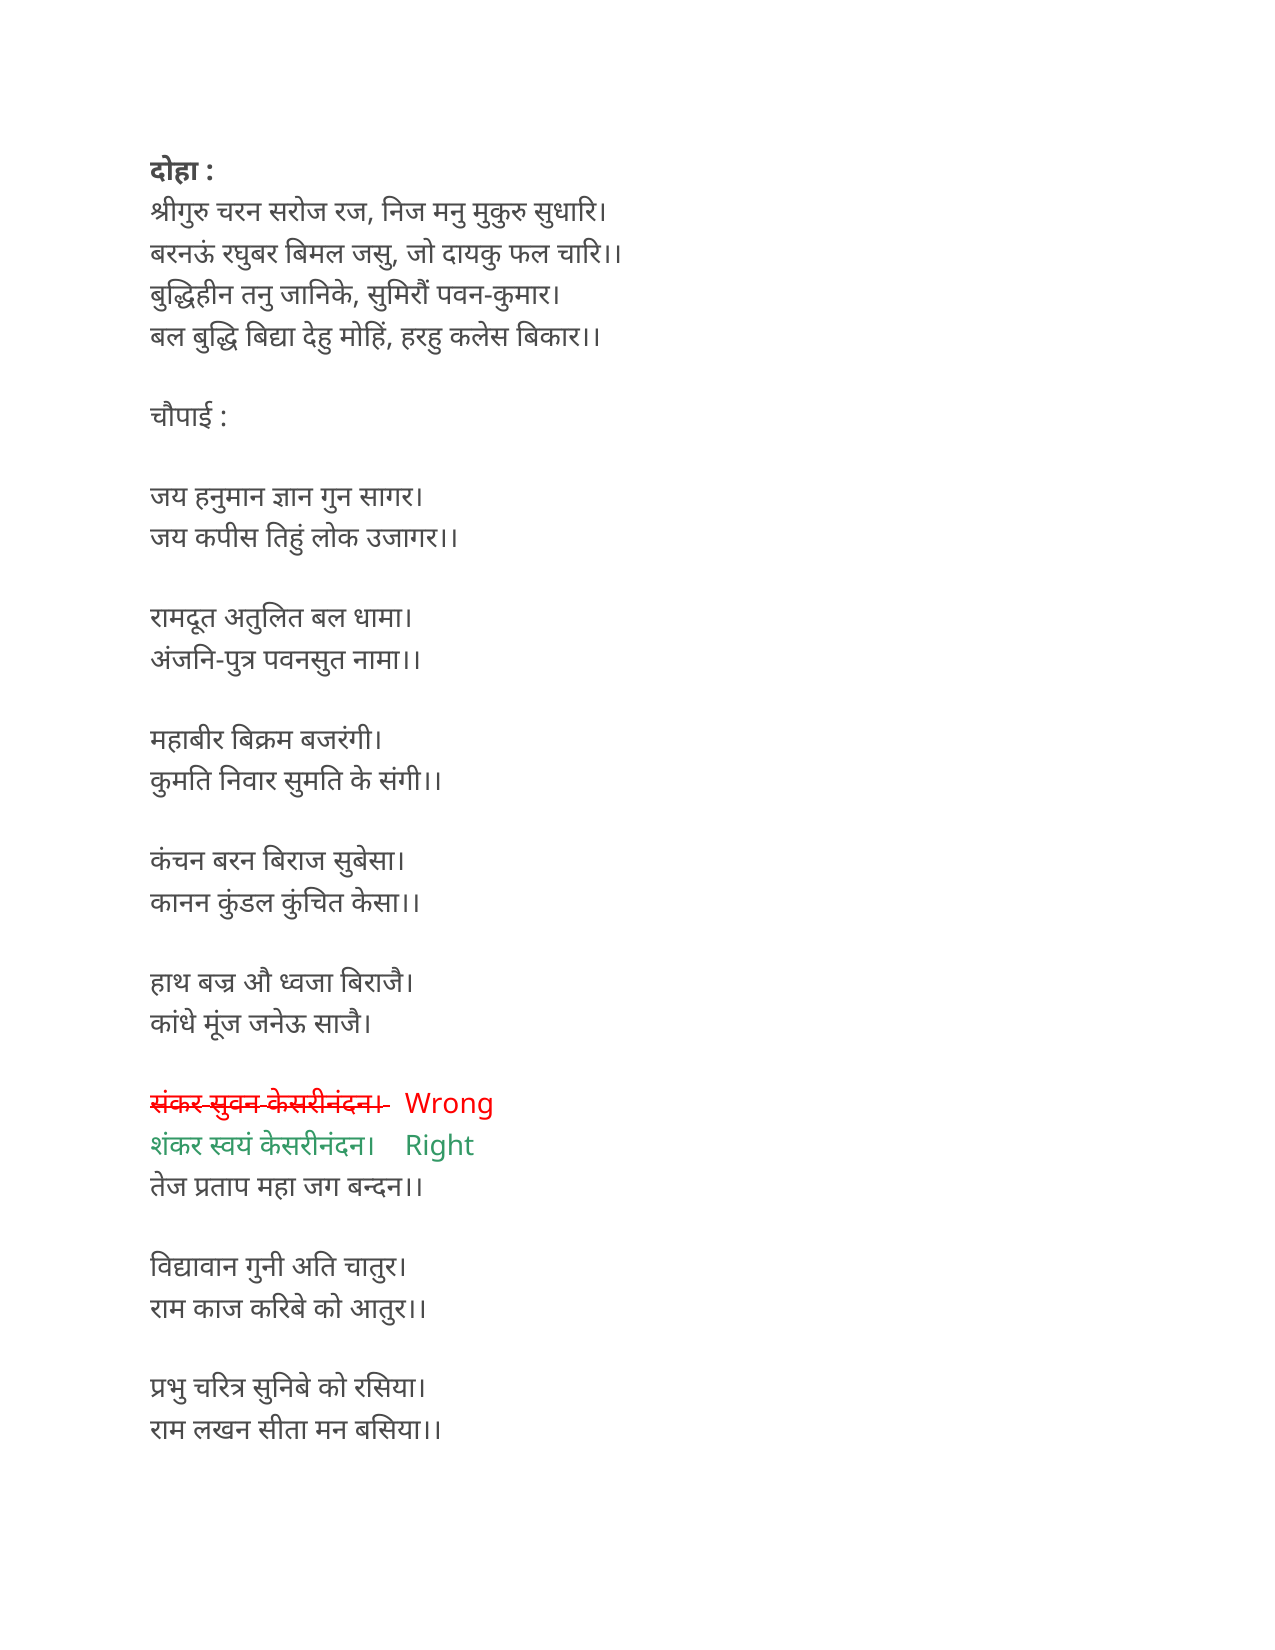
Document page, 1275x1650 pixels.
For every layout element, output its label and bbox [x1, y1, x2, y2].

text [150, 150, 1125, 1489]
